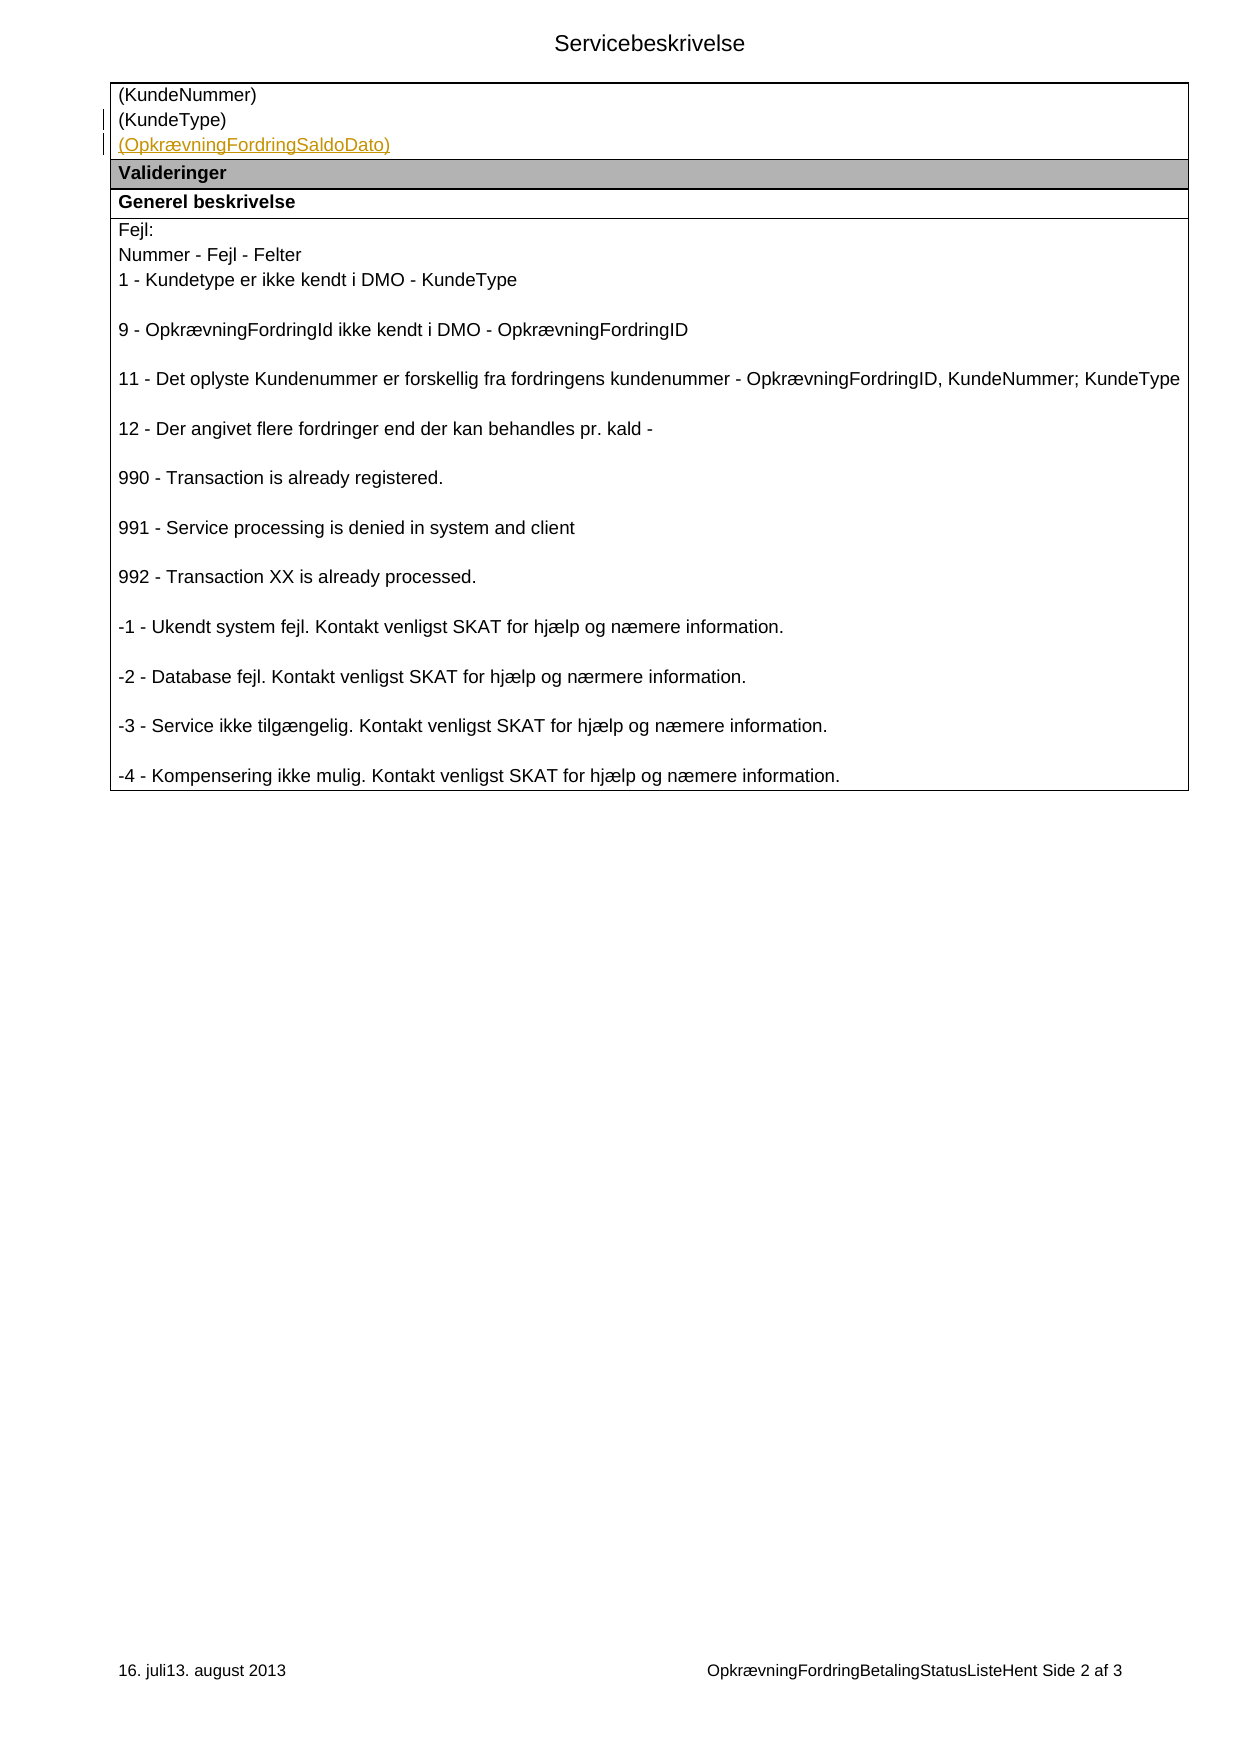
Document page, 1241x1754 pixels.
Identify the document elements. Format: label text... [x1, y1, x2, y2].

table_cell Generel beskrivelse [111, 190, 1188, 218]
table_cell Fejl: Nummer - Fejl - Felter 1 - Kundetype er ikke kendt i DMO - KundeType 9 - OpkrævningFordringId ikke kendt i DMO - OpkrævningFordringID 11 - Det oplyste Kundenummer er forskellig fra fordringens kundenummer - OpkrævningFordringID, KundeNummer; KundeType 12 - Der angivet flere fordringer end der kan behandles pr. kald - 990 - Transaction is already registered. 991 - Service processing is denied in system and client 992 - Transaction XX is already processed. -1 - Ukendt system fejl. Kontakt venligst SKAT for hjælp og næmere information. -2 - Database fejl. Kontakt venligst SKAT for hjælp og nærmere information. -3 - Service ikke tilgængelig. Kontakt venligst SKAT for hjælp og næmere information. -4 - Kompensering ikke mulig. Kontakt venligst SKAT for hjælp og næmere information. [111, 219, 1188, 790]
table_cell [111, 84, 1188, 159]
table_cell Valideringer [111, 160, 1188, 188]
